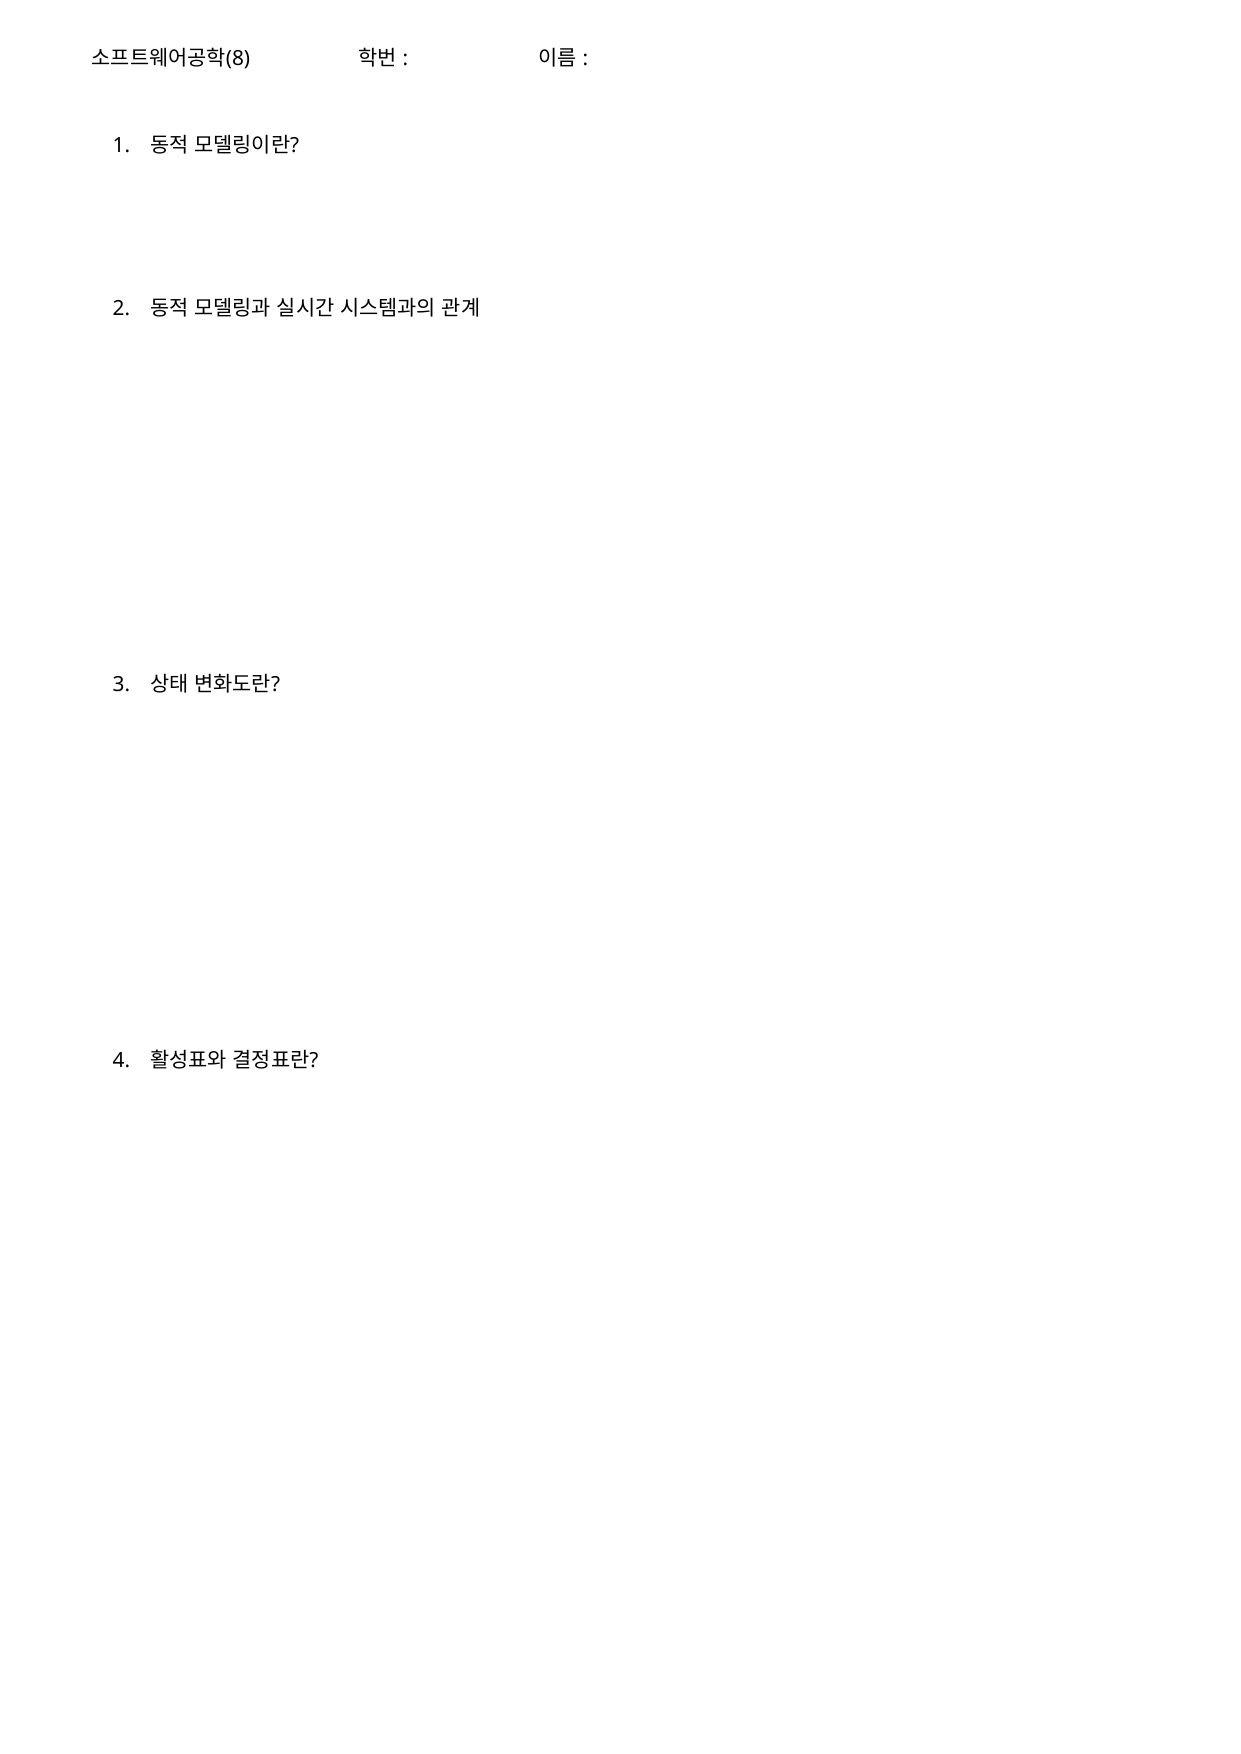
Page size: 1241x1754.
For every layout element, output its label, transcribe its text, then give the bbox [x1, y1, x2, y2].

list 동적 모델링이란? [112, 128, 1165, 159]
list 동적 모델링과 실시간 시스템과의 관계 [112, 291, 1165, 321]
list 상태 변화도란? [112, 667, 1165, 697]
list 활성표와 결정표란? [112, 1043, 1165, 1074]
